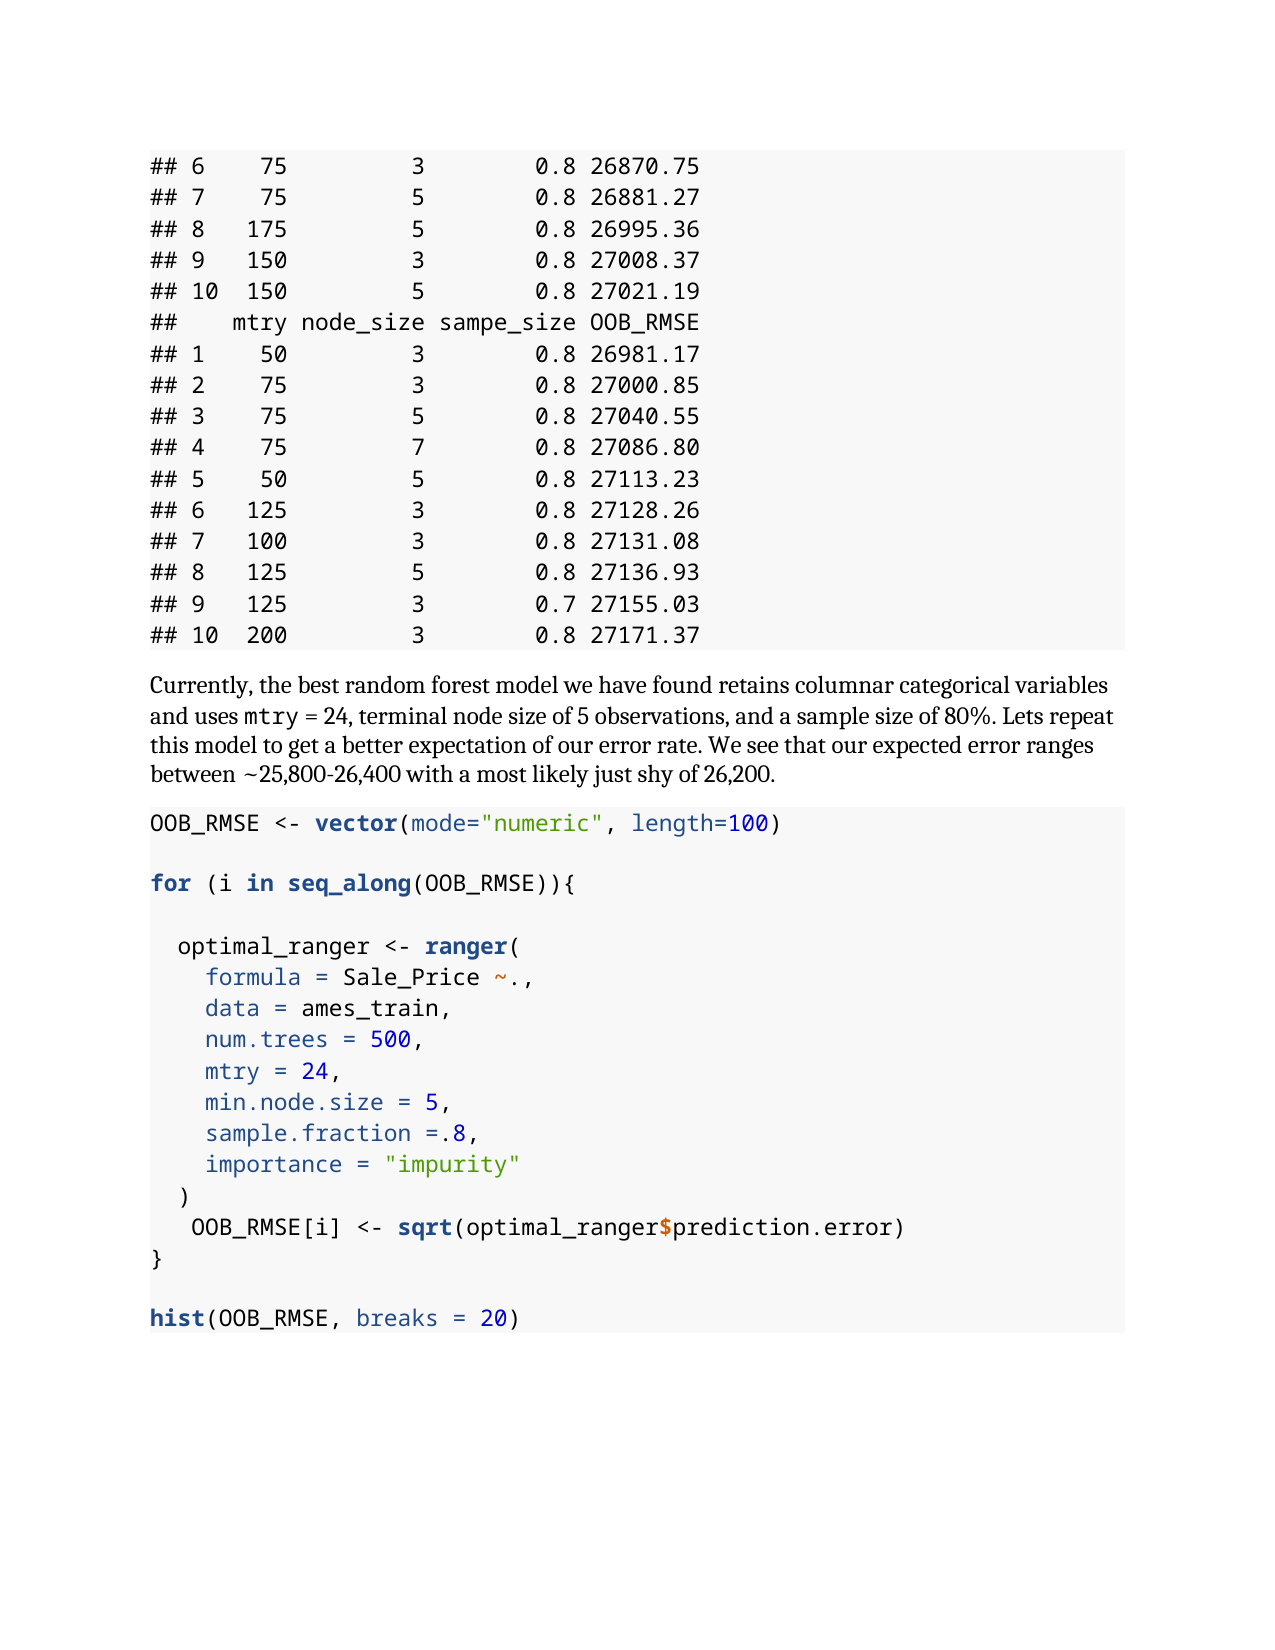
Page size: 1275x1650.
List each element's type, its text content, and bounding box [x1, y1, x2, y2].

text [150, 150, 1125, 650]
text OOB_RMSE <- vector(mode="numeric", length=100) for (i in seq_along(OOB_RMSE)){ optimal_ranger <- ranger( formula = Sale_Price ~., data = ames_train, num.trees = 500, mtry = 24, min.node.size = 5, sample.fraction =.8, importance = "impurity" ) OOB_RMSE[i] <- sqrt(optimal_ranger$prediction.error) } hist(OOB_RMSE, breaks = 20) [150, 807, 1125, 1333]
text Currently, the best random forest model we have found retains columnar categorical variables and uses mtry = 24, terminal node size of 5 observations, and a sample size of 80%. Lets repeat this model to get a better expectation of our error rate. We see that our expected error ranges between ~25,800-26,400 with a most likely just shy of 26,200. [150, 671, 1125, 788]
